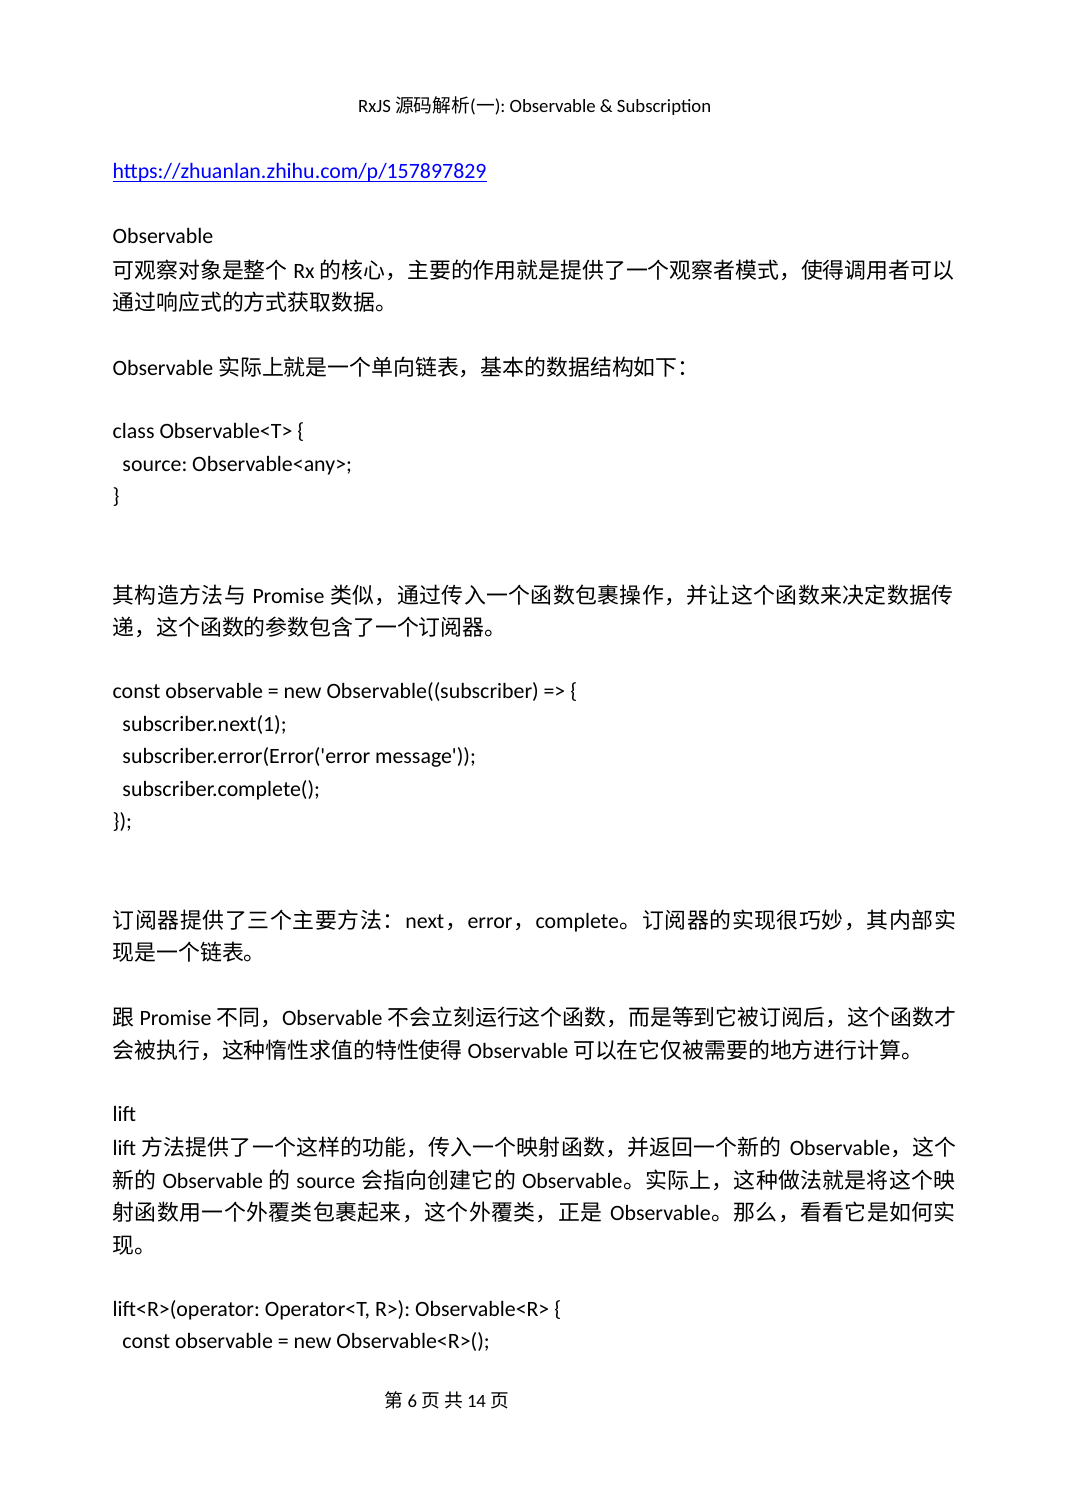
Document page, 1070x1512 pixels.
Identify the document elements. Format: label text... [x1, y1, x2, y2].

text class Observable<T> { [112, 415, 957, 447]
text const observable = new Observable((subscriber) => { [112, 675, 957, 707]
text lift [112, 1097, 957, 1130]
text 跟 Promise 不同，Observable 不会立刻运行这个函数，而是等到它被订阅后，这个函数才会被执行，这种惰性求值的特性使得 Observable 可以在它仅被需要的地方进行计算。 [112, 1000, 957, 1065]
text 订阅器提供了三个主要方法：next，error，complete。订阅器的实现很巧妙，其内部实现是一个链表。 [112, 902, 957, 967]
text const observable = new Observable<R>(); [112, 1325, 957, 1357]
text lift 方法提供了一个这样的功能，传入一个映射函数，并返回一个新的 Observable，这个新的 Observable 的 source 会指向创建它的 Observable。实际上，这种做法就是将这个映射函数用一个外覆类包裹起来，这个外覆类，正是 Observable。那么，看看它是如何实现。 [112, 1130, 957, 1260]
text 其构造方法与 Promise 类似，通过传入一个函数包裹操作，并让这个函数来决定数据传递，这个函数的参数包含了一个订阅器。 [112, 577, 957, 642]
text subscriber.next(1); [112, 707, 957, 740]
text source: Observable<any>; [112, 447, 957, 480]
text subscriber.complete(); [112, 772, 957, 805]
text lift<R>(operator: Operator<T, R>): Observable<R> { [112, 1292, 957, 1325]
text https://zhuanlan.zhihu.com/p/157897829 [112, 155, 957, 187]
text Observable [112, 220, 957, 252]
text subscriber.error(Error('error message')); [112, 740, 957, 772]
text }); [112, 805, 957, 837]
text } [112, 480, 957, 512]
text 可观察对象是整个 Rx 的核心，主要的作用就是提供了一个观察者模式，使得调用者可以通过响应式的方式获取数据。 [112, 252, 957, 317]
text Observable 实际上就是一个单向链表，基本的数据结构如下： [112, 350, 957, 382]
